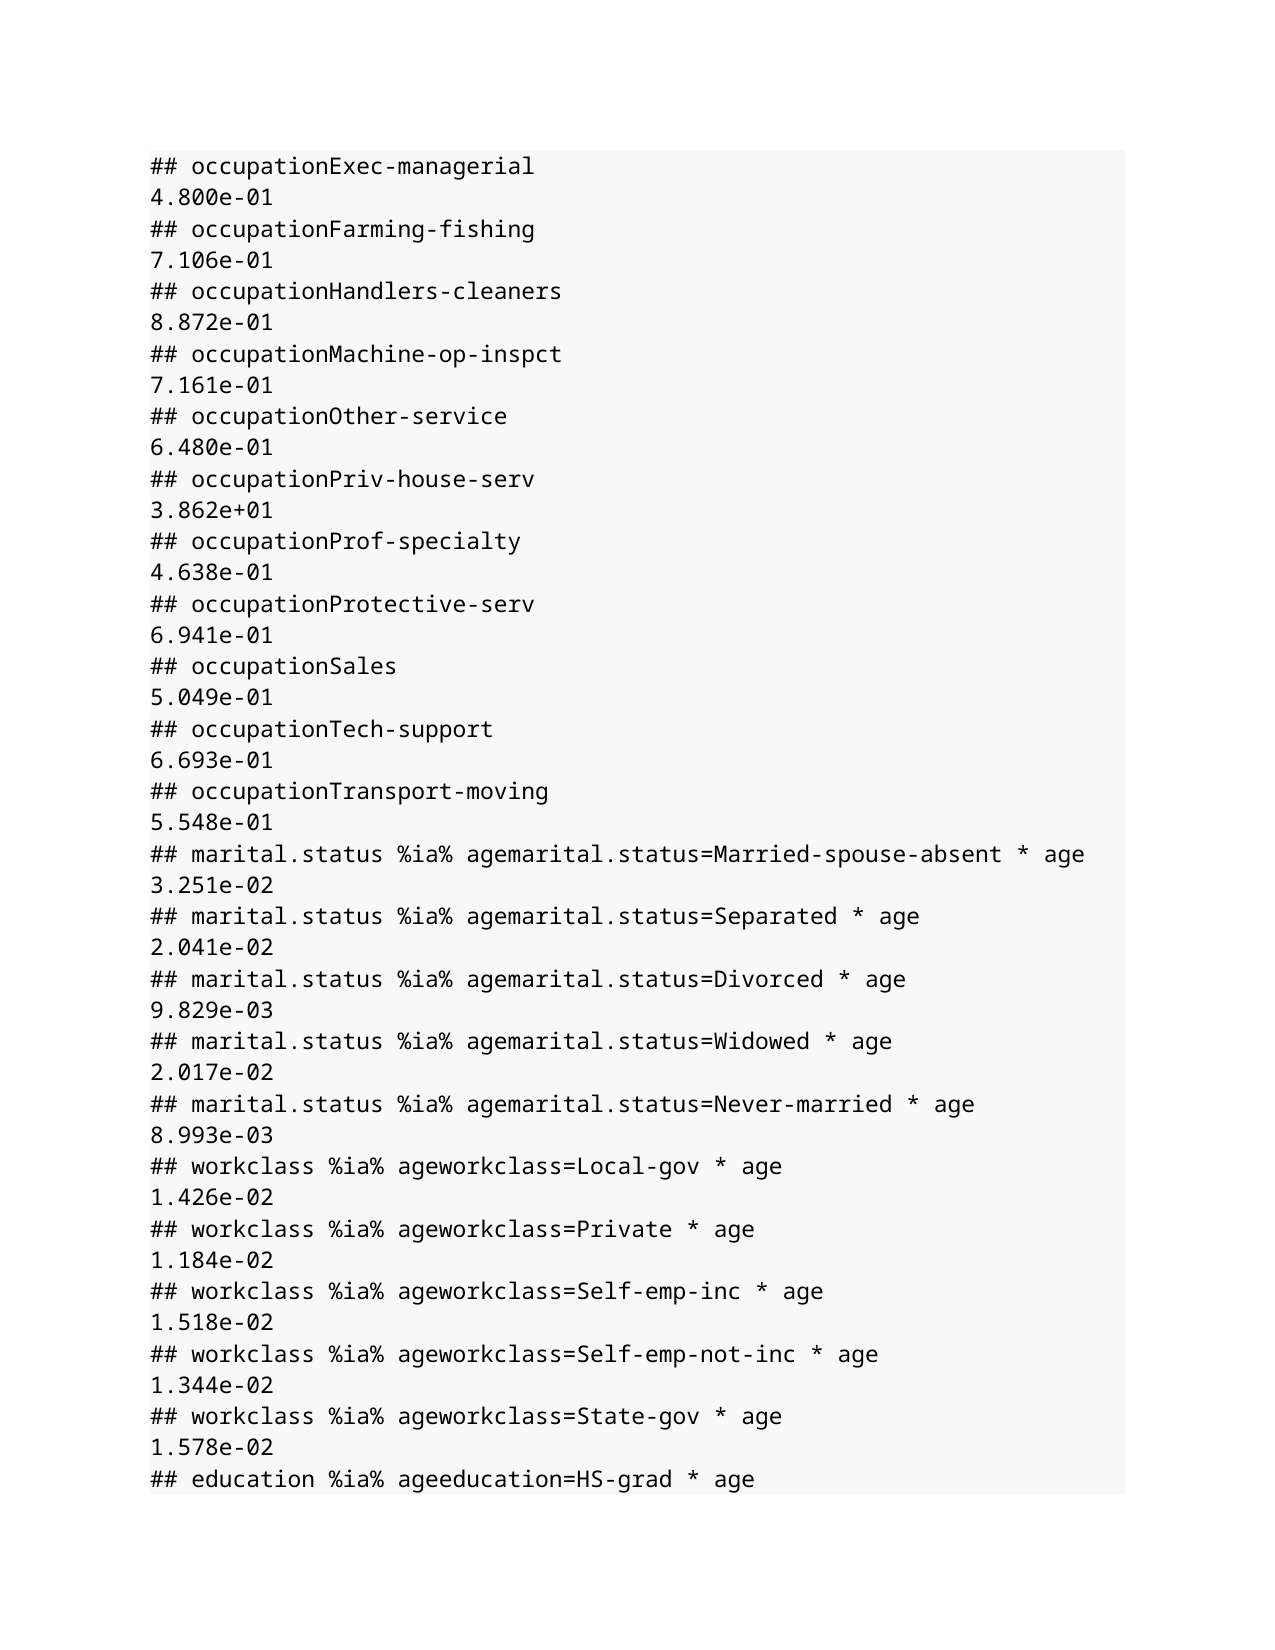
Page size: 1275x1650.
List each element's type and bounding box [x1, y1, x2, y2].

text [150, 150, 1125, 1494]
